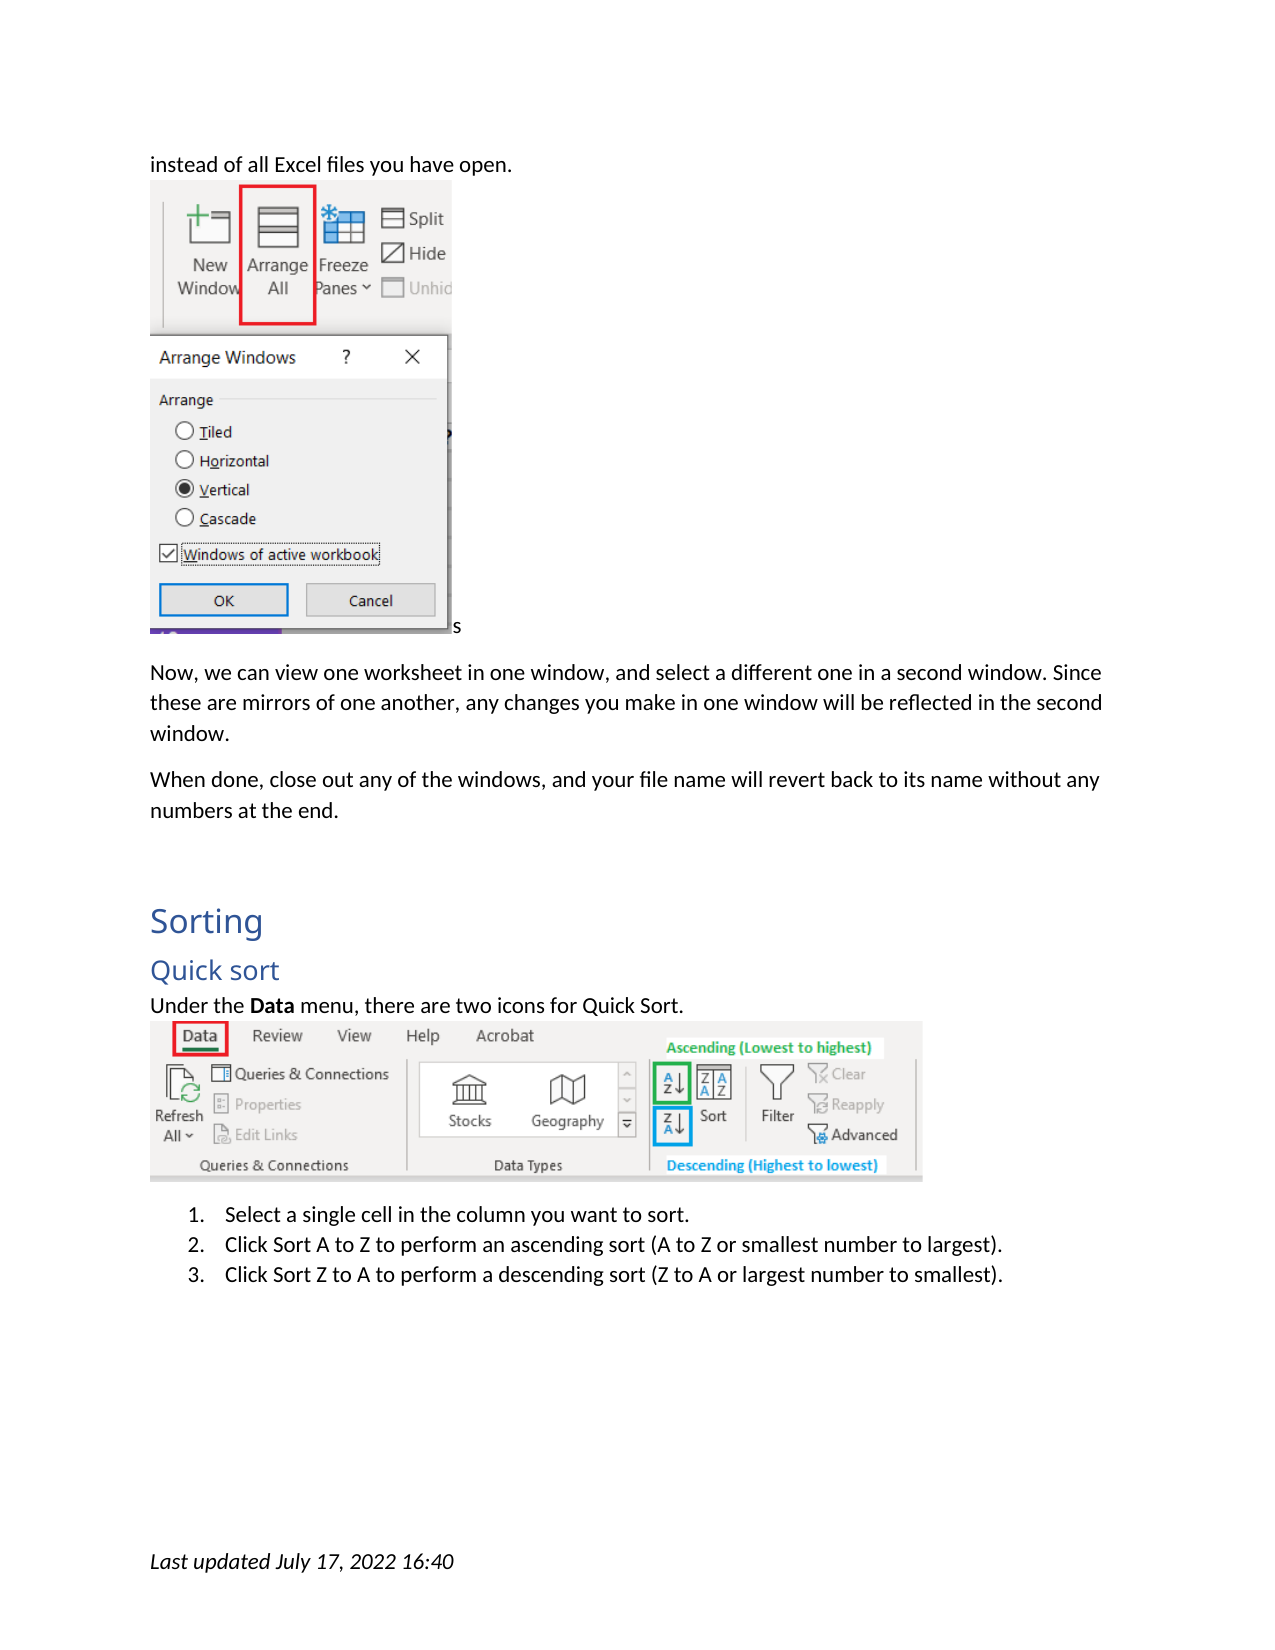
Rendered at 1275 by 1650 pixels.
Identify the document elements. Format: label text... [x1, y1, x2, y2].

subtitle Quick sort [150, 951, 1125, 988]
picture [150, 1021, 923, 1182]
text When done, close out any of the windows, and your file name will revert back to its name without any numbers at the end. [150, 766, 1125, 824]
list Click Sort Z to A to perform a descending sort (Z to A or largest number to smallest). [187, 1260, 1125, 1288]
subtitle Sorting [150, 898, 1125, 943]
list Select a single cell in the column you want to sort. [187, 1200, 1125, 1228]
text Now, we can view one worksheet in one window, and select a different one in a second window. Since these are mirrors of one another, any changes you make in one window will be reflected in the second window. [150, 658, 1125, 747]
picture [150, 180, 453, 634]
list Click Sort A to Z to perform an ascending sort (A to Z or smallest number to largest). [187, 1230, 1125, 1258]
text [150, 150, 1125, 639]
